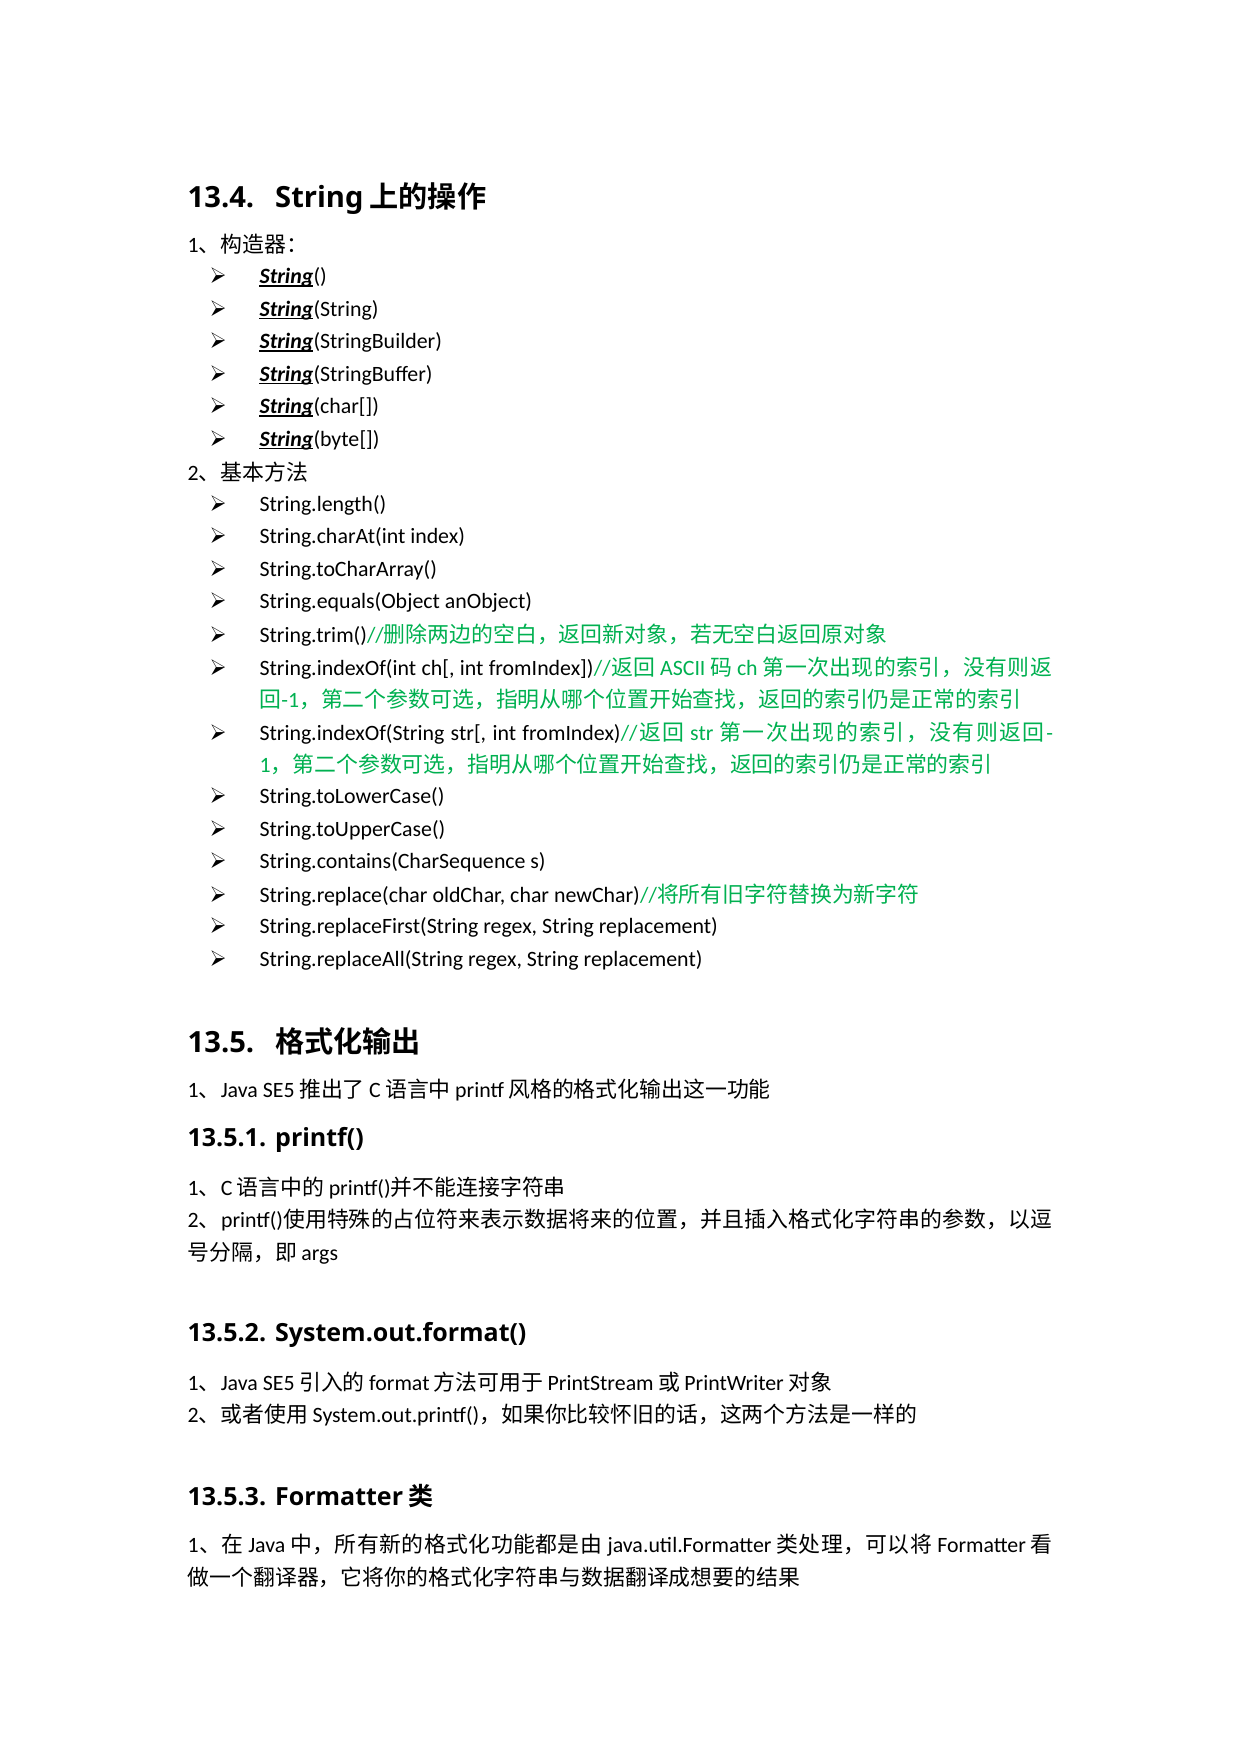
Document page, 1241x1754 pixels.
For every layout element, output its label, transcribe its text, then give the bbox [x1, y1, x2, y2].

list String() [209, 259, 1053, 292]
text 2、printf()使用特殊的占位符来表示数据将来的位置，并且插入格式化字符串的参数，以逗号分隔，即args [187, 1202, 1053, 1267]
subtitle String上的操作 [187, 162, 1053, 227]
subtitle printf() [187, 1104, 1053, 1169]
list String.length() [209, 487, 1053, 519]
list String.replaceFirst(String regex, String replacement) [209, 909, 1053, 942]
text 1、Java SE5引入的format方法可用于PrintStream或PrintWriter对象 [187, 1364, 1053, 1397]
list String.indexOf(int ch[, int fromIndex])//返回ASCII码ch第一次出现的索引，没有则返回-1，第二个参数可选，指明从哪个位置开始查找，返回的索引仍是正常的索引 [209, 649, 1053, 714]
list String(StringBuffer) [209, 357, 1053, 389]
list String.indexOf(String str[, int fromIndex)//返回str第一次出现的索引，没有则返回-1，第二个参数可选，指明从哪个位置开始查找，返回的索引仍是正常的索引 [209, 714, 1053, 779]
text 2、或者使用System.out.printf()，如果你比较怀旧的话，这两个方法是一样的 [187, 1397, 1053, 1429]
list String.toUpperCase() [209, 812, 1053, 844]
subtitle Formatter类 [187, 1462, 1053, 1527]
list String.trim()//删除两边的空白，返回新对象，若无空白返回原对象 [209, 617, 1053, 649]
list String(String) [209, 292, 1053, 324]
list String(byte[]) [209, 422, 1053, 454]
list String.charAt(int index) [209, 519, 1053, 552]
list String.replaceAll(String regex, String replacement) [209, 942, 1053, 974]
text 1、构造器： [187, 227, 1053, 259]
subtitle System.out.format() [187, 1299, 1053, 1364]
text 2、基本方法 [187, 454, 1053, 487]
list String.toCharArray() [209, 552, 1053, 584]
text 1、在Java中，所有新的格式化功能都是由java.util.Formatter类处理，可以将Formatter看做一个翻译器，它将你的格式化字符串与数据翻译成想要的结果 [187, 1527, 1053, 1592]
list String.toLowerCase() [209, 779, 1053, 812]
list String(char[]) [209, 389, 1053, 422]
list String.replace(char oldChar, char newChar)//将所有旧字符替换为新字符 [209, 877, 1053, 909]
list String.contains(CharSequence s) [209, 844, 1053, 877]
text 1、C语言中的printf()并不能连接字符串 [187, 1169, 1053, 1202]
text 1、Java SE5推出了C语言中printf风格的格式化输出这一功能 [187, 1072, 1053, 1104]
list String(StringBuilder) [209, 324, 1053, 357]
list String.equals(Object anObject) [209, 584, 1053, 617]
subtitle 格式化输出 [187, 1007, 1053, 1072]
